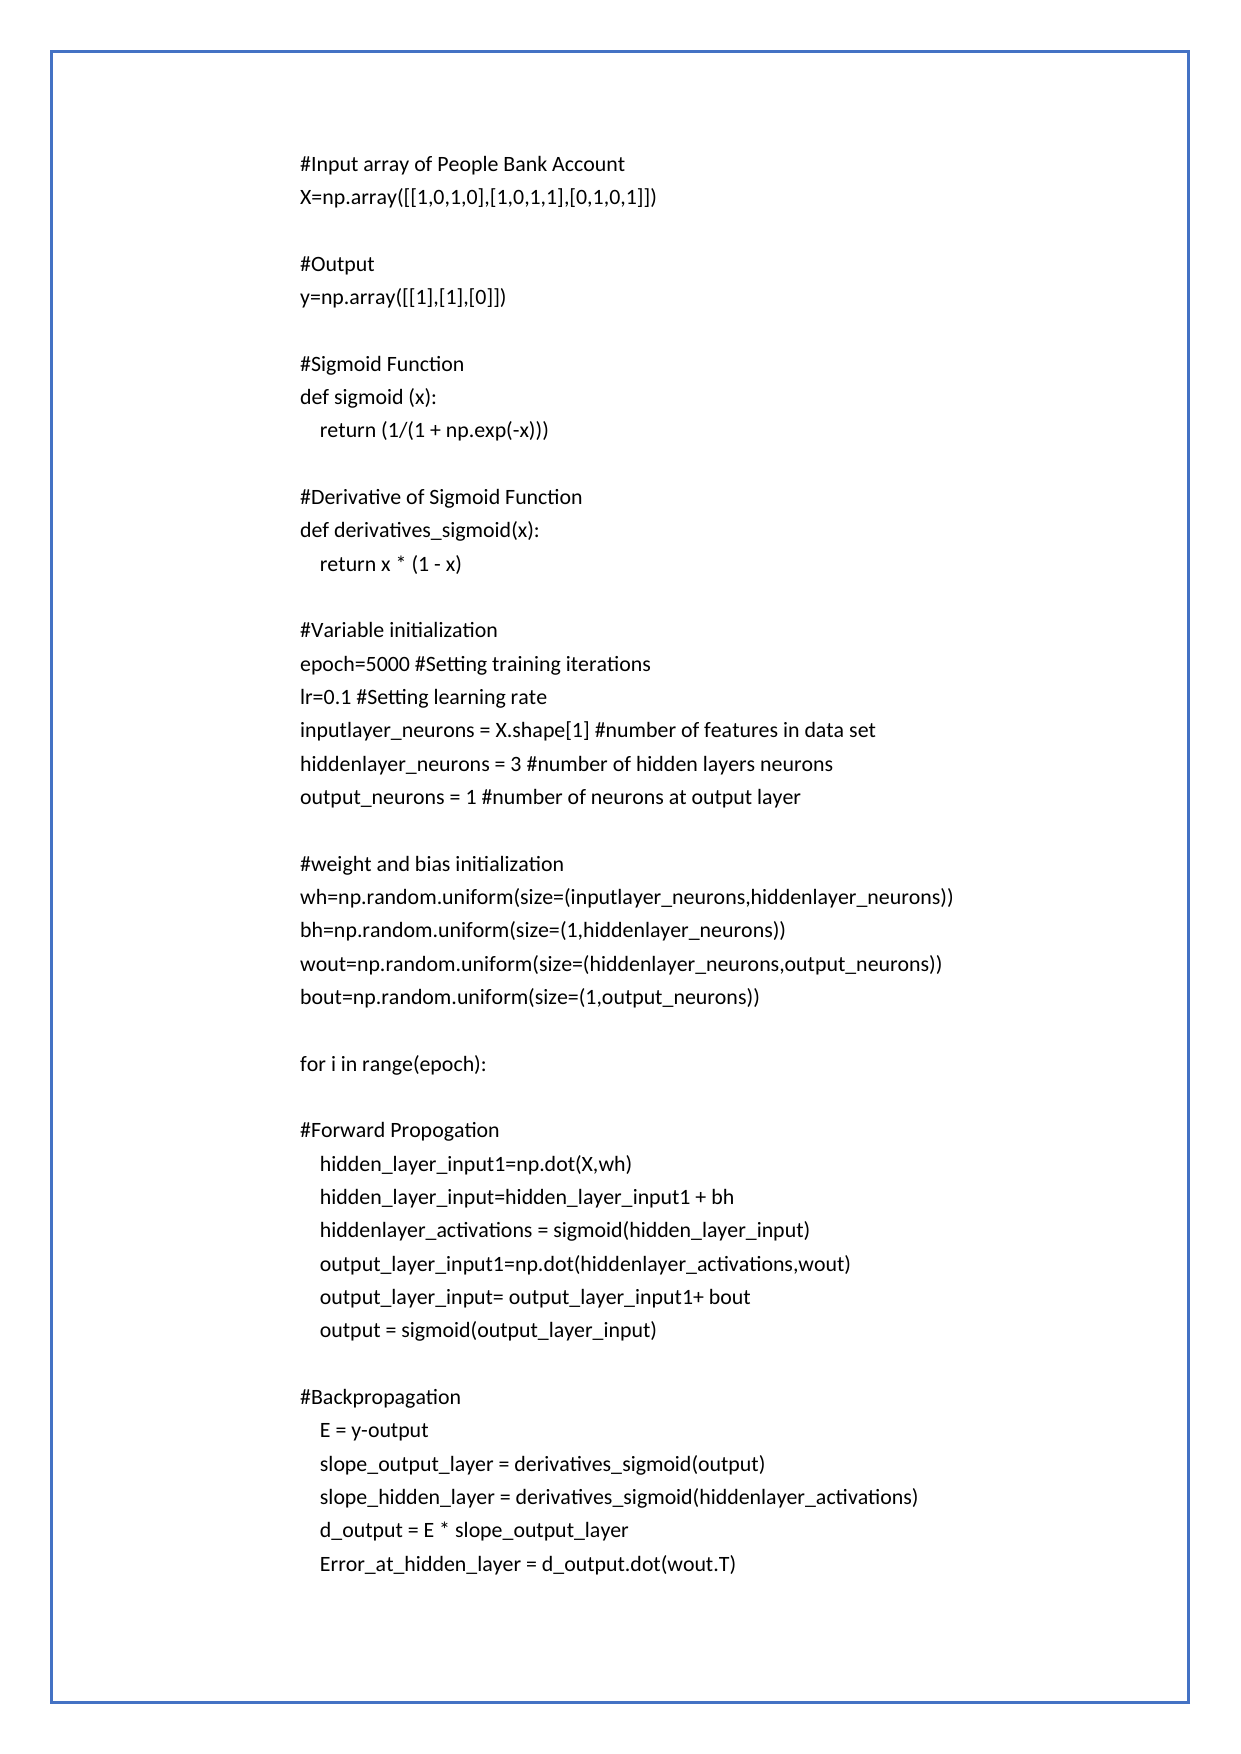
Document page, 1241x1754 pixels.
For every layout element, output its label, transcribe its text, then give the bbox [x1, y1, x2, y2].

list #Backpropagation [300, 1383, 1090, 1410]
list output_layer_input1=np.dot(hiddenlayer_activations,wout) [300, 1250, 1090, 1277]
list y=np.array([[1],[1],[0]]) [300, 283, 1090, 310]
list def derivatives_sigmoid(x): [300, 517, 1090, 543]
list hidden_layer_input1=np.dot(X,wh) [300, 1150, 1090, 1177]
list return (1/(1 + np.exp(-x))) [300, 417, 1090, 443]
list bout=np.random.uniform(size=(1,output_neurons)) [300, 983, 1090, 1010]
list #Output [300, 250, 1090, 277]
list hiddenlayer_neurons = 3 #number of hidden layers neurons [300, 750, 1090, 777]
list lr=0.1 #Setting learning rate [300, 683, 1090, 710]
list #Sigmoid Function [300, 350, 1090, 377]
list def sigmoid (x): [300, 383, 1090, 410]
list output_neurons = 1 #number of neurons at output layer [300, 783, 1090, 810]
list #weight and bias initialization [300, 850, 1090, 877]
list #Variable initialization [300, 617, 1090, 643]
list #Input array of People Bank Account [300, 150, 1090, 177]
list X=np.array([[1,0,1,0],[1,0,1,1],[0,1,0,1]]) [300, 183, 1090, 210]
list slope_output_layer = derivatives_sigmoid(output) [300, 1450, 1090, 1477]
list Error_at_hidden_layer = d_output.dot(wout.T) [300, 1550, 1090, 1577]
list hidden_layer_input=hidden_layer_input1 + bh [300, 1183, 1090, 1210]
list E = y-output [300, 1417, 1090, 1443]
list bh=np.random.uniform(size=(1,hiddenlayer_neurons)) [300, 917, 1090, 943]
list slope_hidden_layer = derivatives_sigmoid(hiddenlayer_activations) [300, 1483, 1090, 1510]
list inputlayer_neurons = X.shape[1] #number of features in data set [300, 717, 1090, 743]
list epoch=5000 #Setting training iterations [300, 650, 1090, 677]
list hiddenlayer_activations = sigmoid(hidden_layer_input) [300, 1217, 1090, 1243]
list #Forward Propogation [300, 1117, 1090, 1143]
list output_layer_input= output_layer_input1+ bout [300, 1283, 1090, 1310]
list output = sigmoid(output_layer_input) [300, 1317, 1090, 1343]
list wh=np.random.uniform(size=(inputlayer_neurons,hiddenlayer_neurons)) [300, 883, 1090, 910]
list for i in range(epoch): [300, 1050, 1090, 1077]
list wout=np.random.uniform(size=(hiddenlayer_neurons,output_neurons)) [300, 950, 1090, 977]
list return x * (1 - x) [300, 550, 1090, 577]
list #Derivative of Sigmoid Function [300, 483, 1090, 510]
list d_output = E * slope_output_layer [300, 1517, 1090, 1543]
